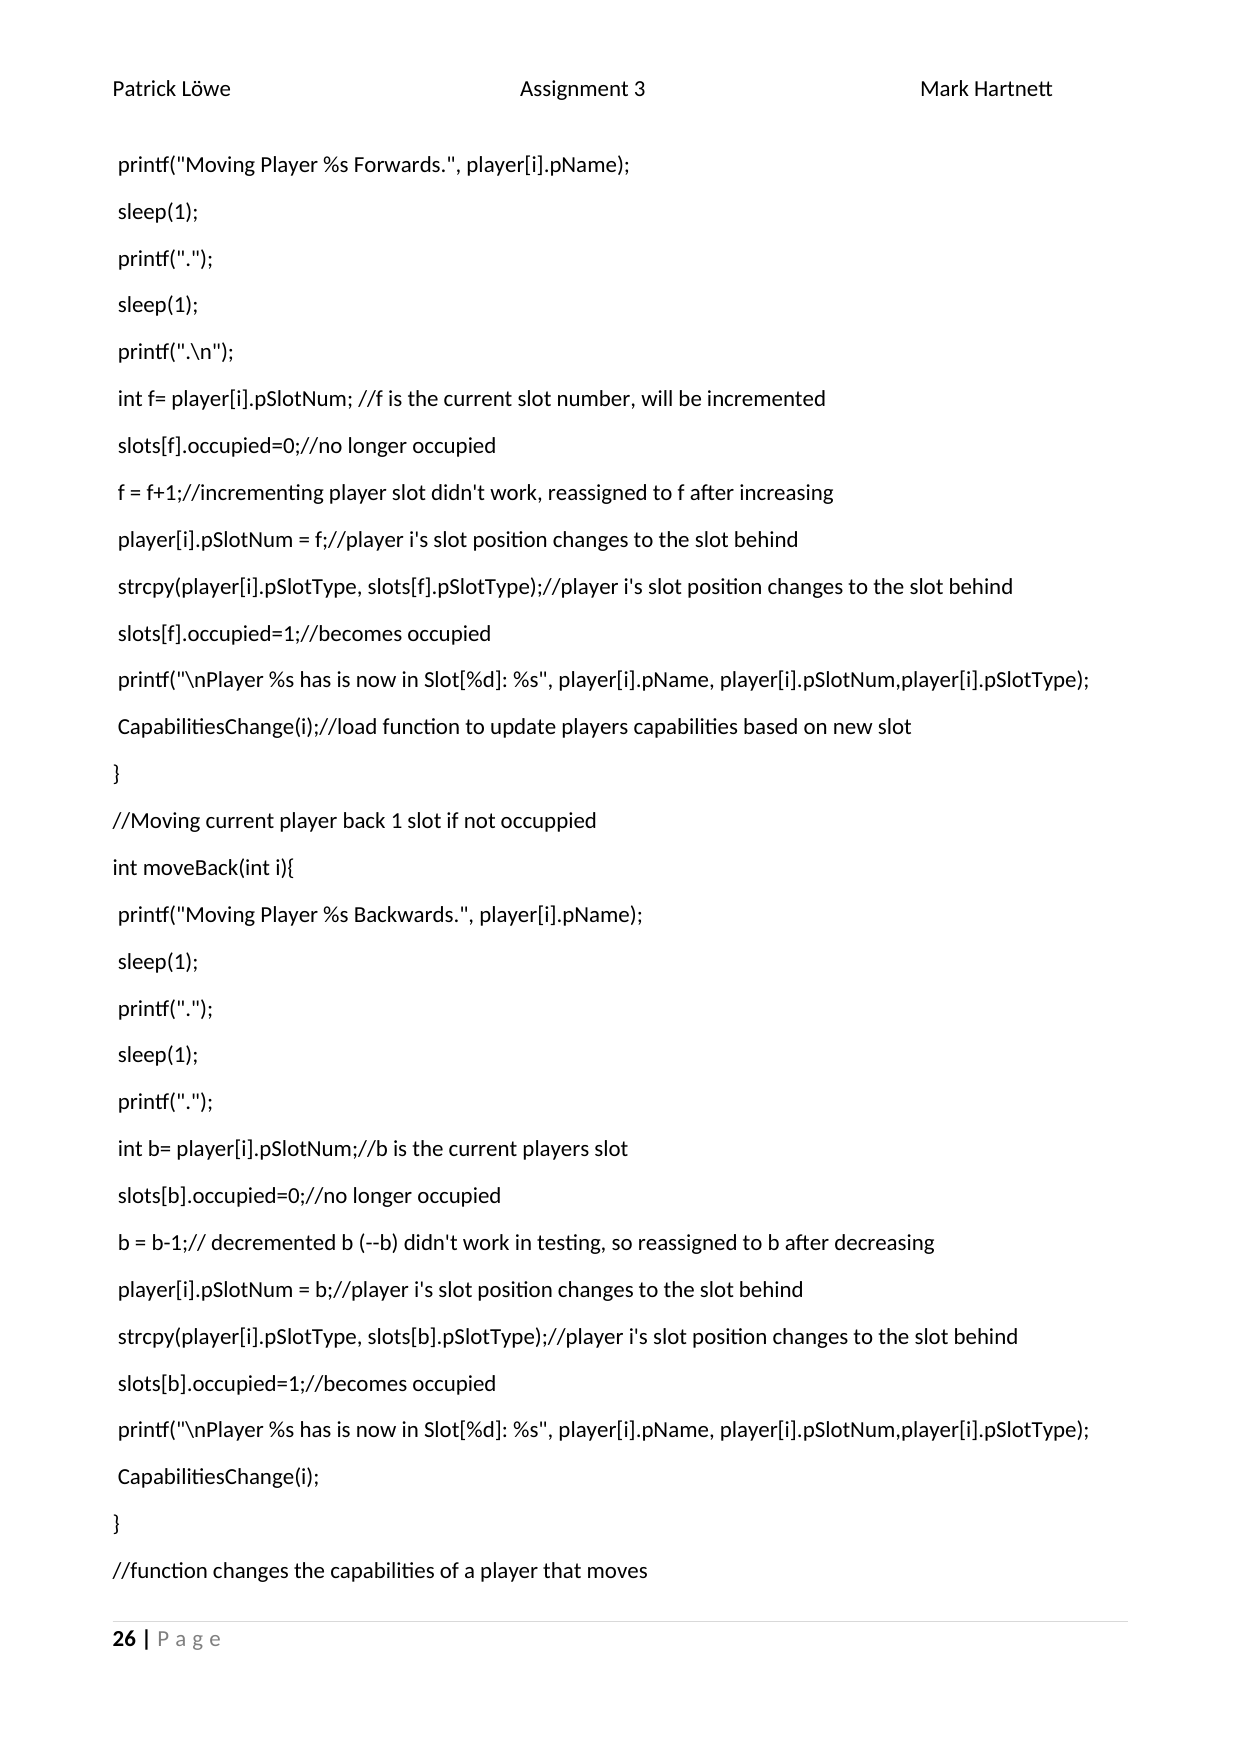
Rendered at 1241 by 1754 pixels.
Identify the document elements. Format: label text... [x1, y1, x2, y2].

text CapabilitiesChange(i); [112, 1462, 1128, 1491]
text printf("Moving Player %s Backwards.", player[i].pName); [112, 900, 1128, 928]
text slots[b].occupied=1;//becomes occupied [112, 1369, 1128, 1397]
text sleep(1); [112, 947, 1128, 975]
text sleep(1); [112, 291, 1128, 319]
text strcpy(player[i].pSlotType, slots[b].pSlotType);//player i's slot position changes to the slot behind [112, 1322, 1128, 1350]
text player[i].pSlotNum = b;//player i's slot position changes to the slot behind [112, 1275, 1128, 1303]
text b = b-1;// decremented b (--b) didn't work in testing, so reassigned to b after decreasing [112, 1228, 1128, 1256]
text printf("\nPlayer %s has is now in Slot[%d]: %s", player[i].pName, player[i].pSlotNum,player[i].pSlotType); [112, 1416, 1128, 1444]
text int b= player[i].pSlotNum;//b is the current players slot [112, 1134, 1128, 1162]
text } [112, 1509, 1128, 1537]
text player[i].pSlotNum = f;//player i's slot position changes to the slot behind [112, 525, 1128, 553]
text sleep(1); [112, 197, 1128, 225]
text //Moving current player back 1 slot if not occuppied [112, 806, 1128, 834]
text } [112, 759, 1128, 787]
text printf(".\n"); [112, 337, 1128, 366]
text slots[f].occupied=1;//becomes occupied [112, 619, 1128, 647]
text CapabilitiesChange(i);//load function to update players capabilities based on new slot [112, 712, 1128, 741]
text slots[f].occupied=0;//no longer occupied [112, 431, 1128, 459]
text printf("."); [112, 1087, 1128, 1116]
text int moveBack(int i){ [112, 853, 1128, 881]
text printf("."); [112, 994, 1128, 1022]
text strcpy(player[i].pSlotType, slots[f].pSlotType);//player i's slot position changes to the slot behind [112, 572, 1128, 600]
text slots[b].occupied=0;//no longer occupied [112, 1181, 1128, 1209]
text printf("\nPlayer %s has is now in Slot[%d]: %s", player[i].pName, player[i].pSlotNum,player[i].pSlotType); [112, 666, 1128, 694]
text printf("Moving Player %s Forwards.", player[i].pName); [112, 150, 1128, 178]
text int f= player[i].pSlotNum; //f is the current slot number, will be incremented [112, 384, 1128, 412]
text sleep(1); [112, 1041, 1128, 1069]
text f = f+1;//incrementing player slot didn't work, reassigned to f after increasing [112, 478, 1128, 506]
text printf("."); [112, 244, 1128, 272]
text //function changes the capabilities of a player that moves [112, 1556, 1128, 1584]
